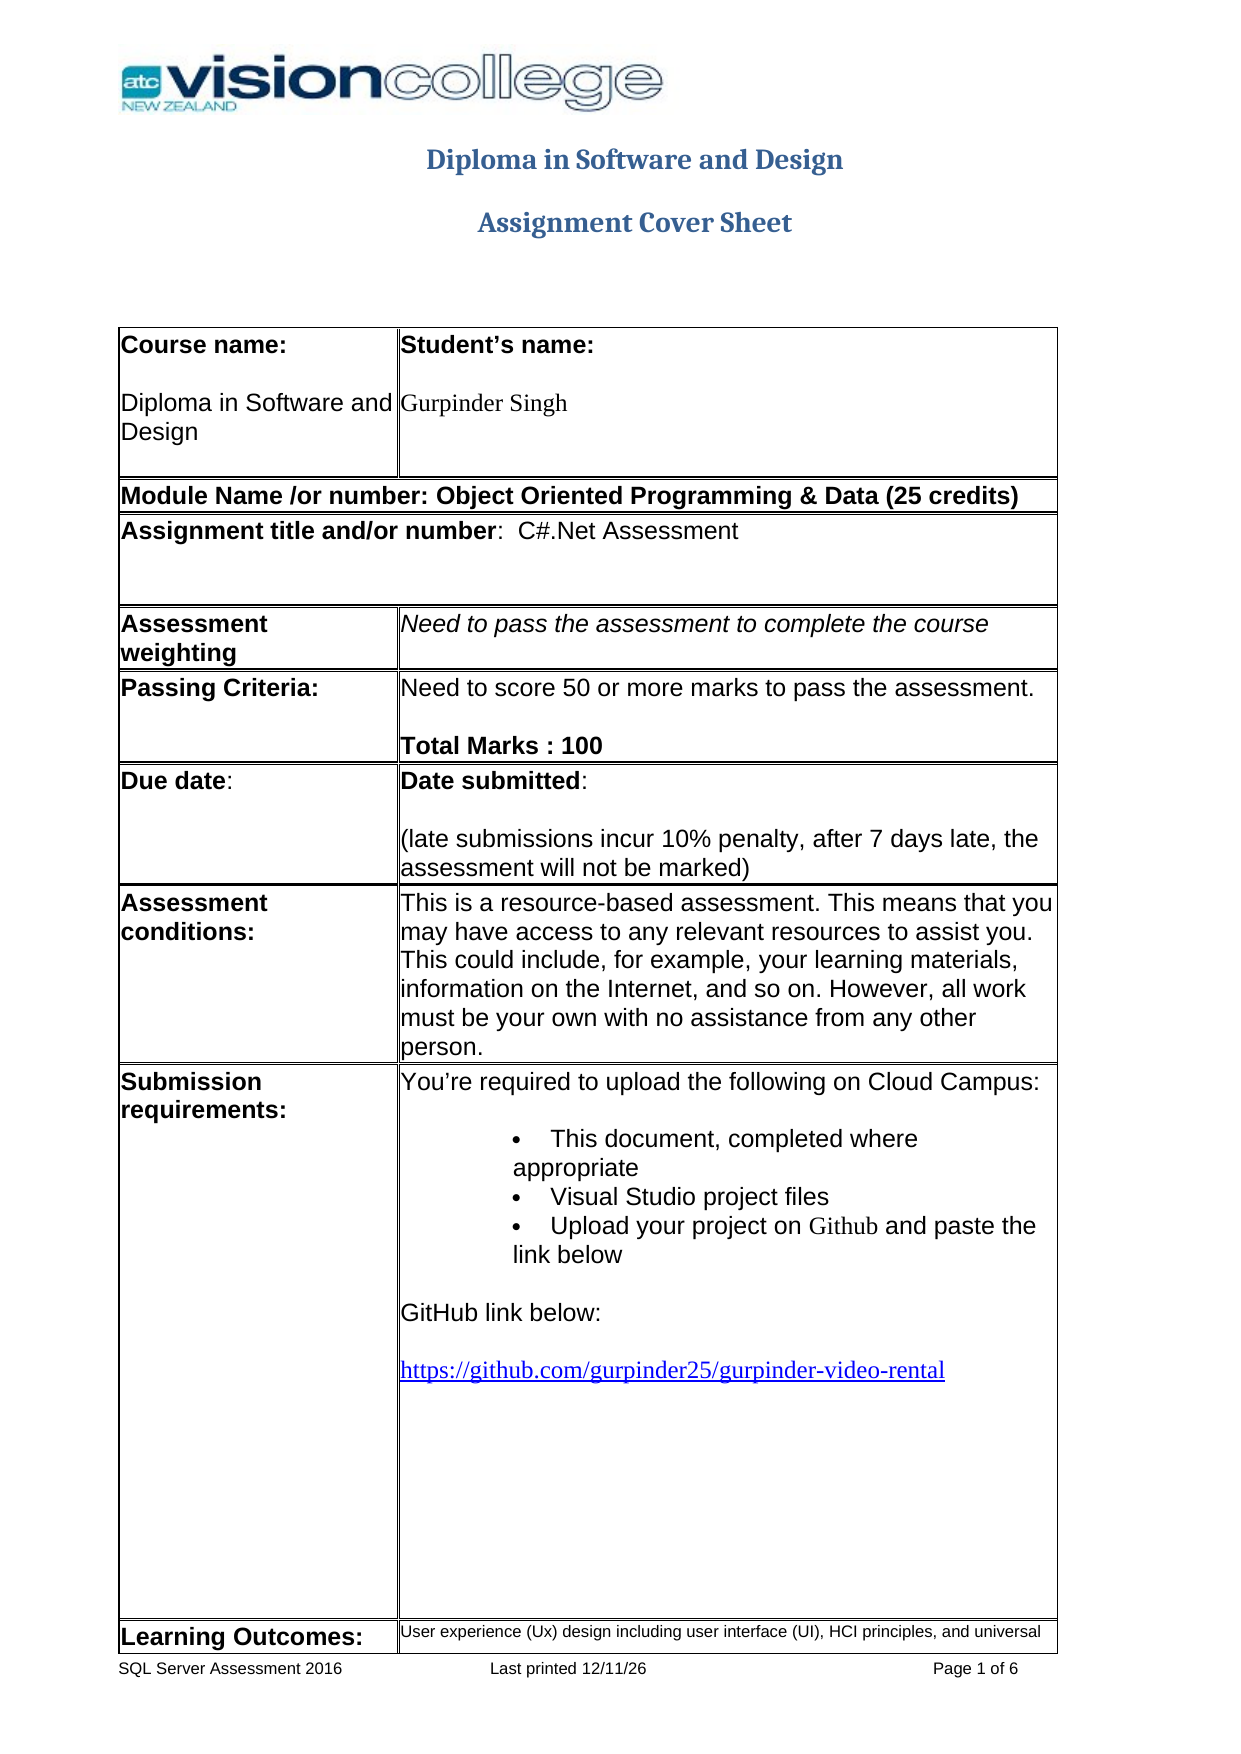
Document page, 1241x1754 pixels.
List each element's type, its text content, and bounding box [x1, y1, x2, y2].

table_cell This is a resource-based assessment. This means that you may have access to any relevant resources to assist you. This could include, for example, your learning materials, information on the Internet, and so on. However, all work must be your own with no assistance from any other person. [400, 886, 1057, 1062]
table_cell Due date: [120, 765, 397, 883]
table_cell Need to pass the assessment to complete the course [400, 608, 1057, 668]
text Assignment Cover Sheet [154, 206, 1122, 240]
table_header Student’s name: Gurpinder Singh [400, 328, 1057, 476]
picture [118, 44, 684, 115]
table_cell Assignment title and/or number: C#.Net Assessment [120, 515, 1057, 604]
table_cell Assessment weighting [120, 608, 397, 668]
table_cell Module Name /or number: Object Oriented Programming & Data (25 credits) [120, 480, 1057, 511]
table_cell Learning Outcomes: [120, 1621, 397, 1652]
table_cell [400, 1621, 1057, 1652]
table_cell You’re required to upload the following on Cloud Campus: This document, completed where appropriate Visual Studio project files Upload your project on Github and paste the link below GitHub link below: https://github.com/gurpinder25/gurpinder-video-rental [400, 1065, 1057, 1617]
table_cell Passing Criteria: [120, 672, 397, 761]
text Diploma in Software and Design [154, 143, 1122, 177]
table_cell Need to score 50 or more marks to pass the assessment. Total Marks : 100 [400, 672, 1057, 761]
table_cell Submission requirements: [120, 1065, 397, 1617]
table_header Course name: Diploma in Software and Design [120, 328, 397, 476]
table_cell Date submitted: (late submissions incur 10% penalty, after 7 days late, the assessment will not be marked) [400, 765, 1057, 883]
table_cell Assessment conditions: [120, 886, 397, 1062]
